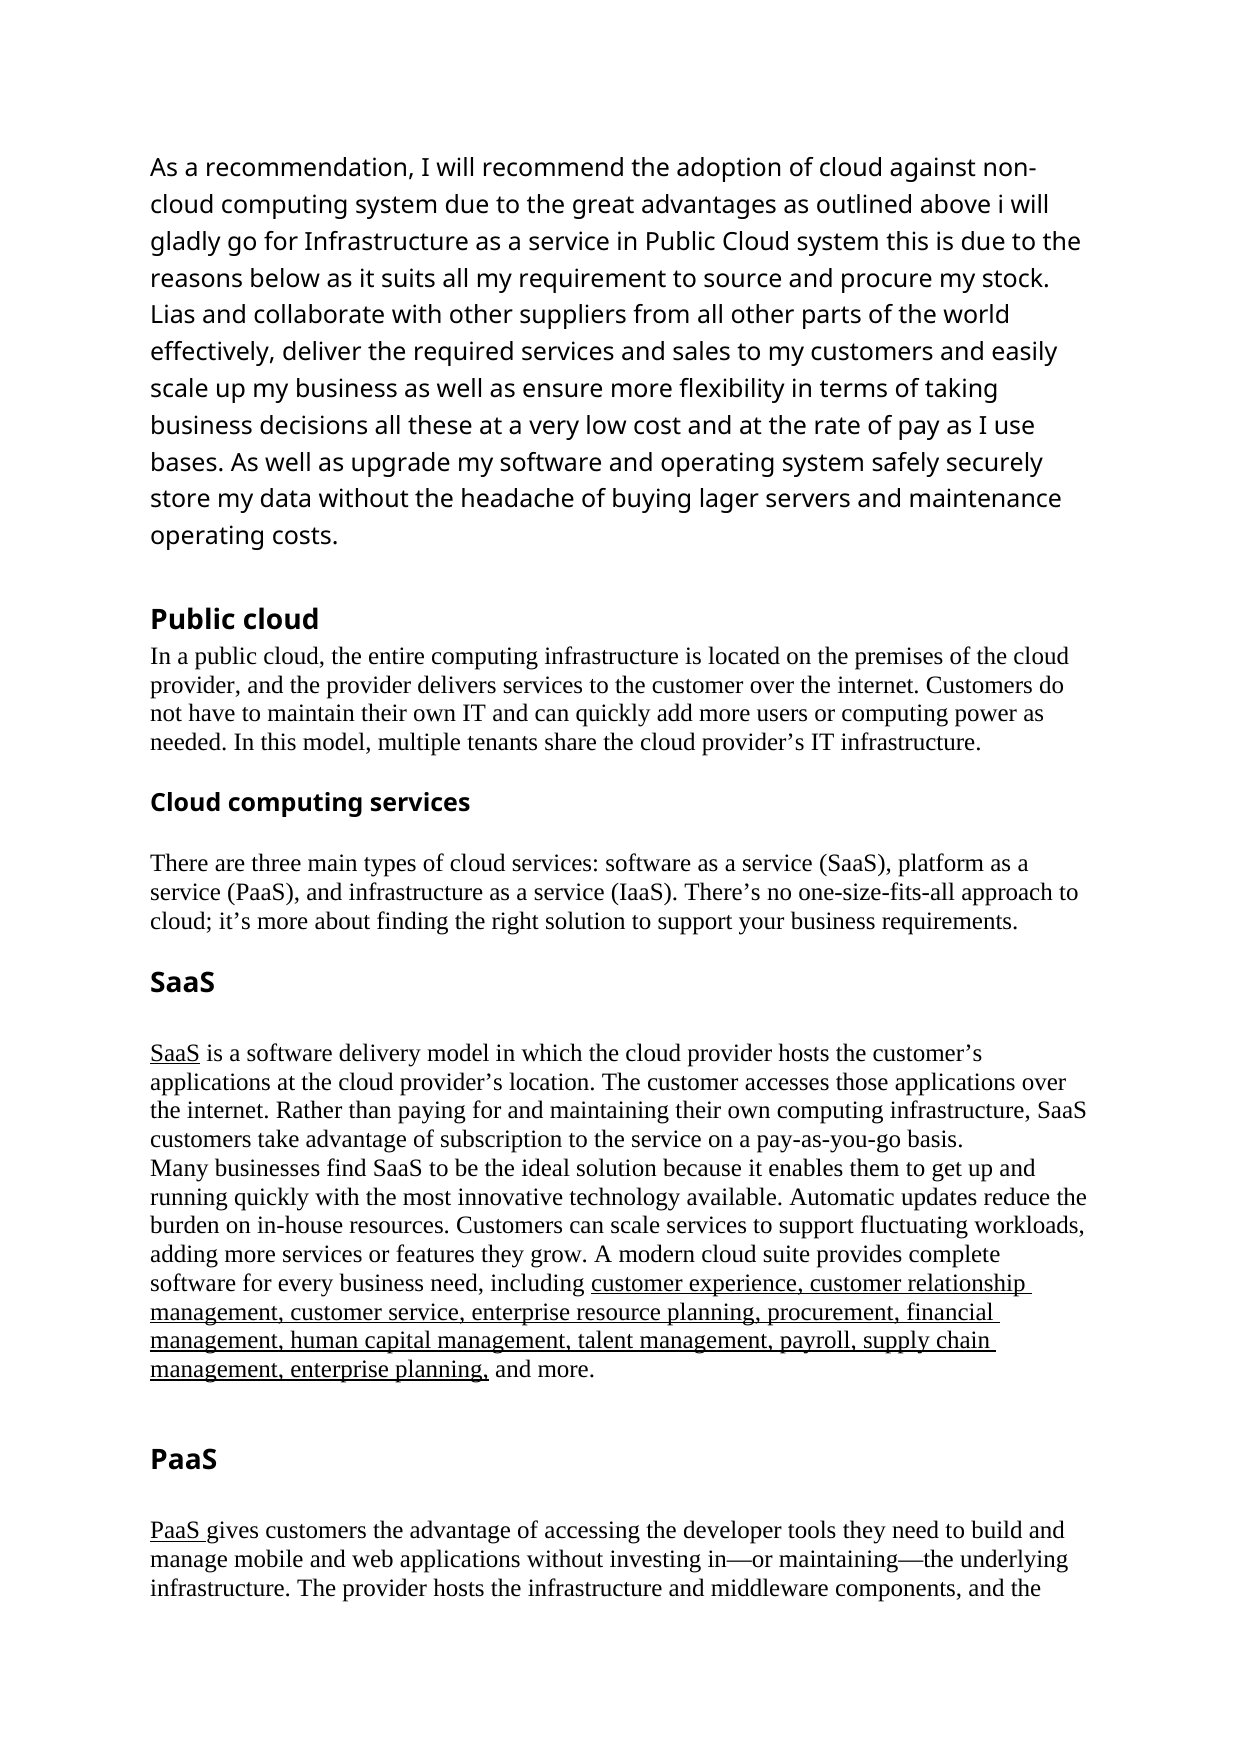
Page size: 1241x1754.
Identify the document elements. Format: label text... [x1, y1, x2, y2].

text There are three main types of cloud services: software as a service (SaaS), platform as a service (PaaS), and infrastructure as a service (IaaS). There’s no one-size-fits-all approach to cloud; it’s more about finding the right solution to support your business requirements. [150, 848, 1090, 934]
text SaaS is a software delivery model in which the cloud provider hosts the customer’s applications at the cloud provider’s location. The customer accesses those applications over the internet. Rather than paying for and maintaining their own computing infrastructure, SaaS customers take advantage of subscription to the service on a pay-as-you-go basis. [150, 1038, 1090, 1153]
subtitle As a recommendation, I will recommend the adoption of cloud against non-cloud computing system due to the great advantages as outlined above i will gladly go for Infrastructure as a service in Public Cloud system this is due to the reasons below as it suits all my requirement to source and procure my stock. Lias and collaborate with other suppliers from all other parts of the world effectively, deliver the required services and sales to my customers and easily scale up my business as well as ensure more flexibility in terms of taking business decisions all these at a very low cost and at the rate of pay as I use bases. As well as upgrade my software and operating system safely securely store my data without the headache of buying lager servers and maintenance operating costs. [150, 150, 1090, 552]
subtitle Public cloud [150, 599, 1090, 638]
text Cloud computing services [150, 785, 1090, 819]
text SaaS [150, 962, 1090, 1000]
text In a public cloud, the entire computing infrastructure is located on the premises of the cloud provider, and the provider delivers services to the customer over the internet. Customers do not have to maintain their own IT and can quickly add more users or computing power as needed. In this model, multiple tenants share the cloud provider’s IT infrastructure. [150, 641, 1090, 756]
text Many businesses find SaaS to be the ideal solution because it enables them to get up and running quickly with the most innovative technology available. Automatic updates reduce the burden on in-house resources. Customers can scale services to support fluctuating workloads, adding more services or features they grow. A modern cloud suite provides complete software for every business need, including customer experience, customer relationship management, customer service, enterprise resource planning, procurement, financial management, human capital management, talent management, payroll, supply chain management, enterprise planning, and more. [150, 1153, 1090, 1383]
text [150, 1516, 1090, 1602]
text PaaS [150, 1440, 1090, 1478]
